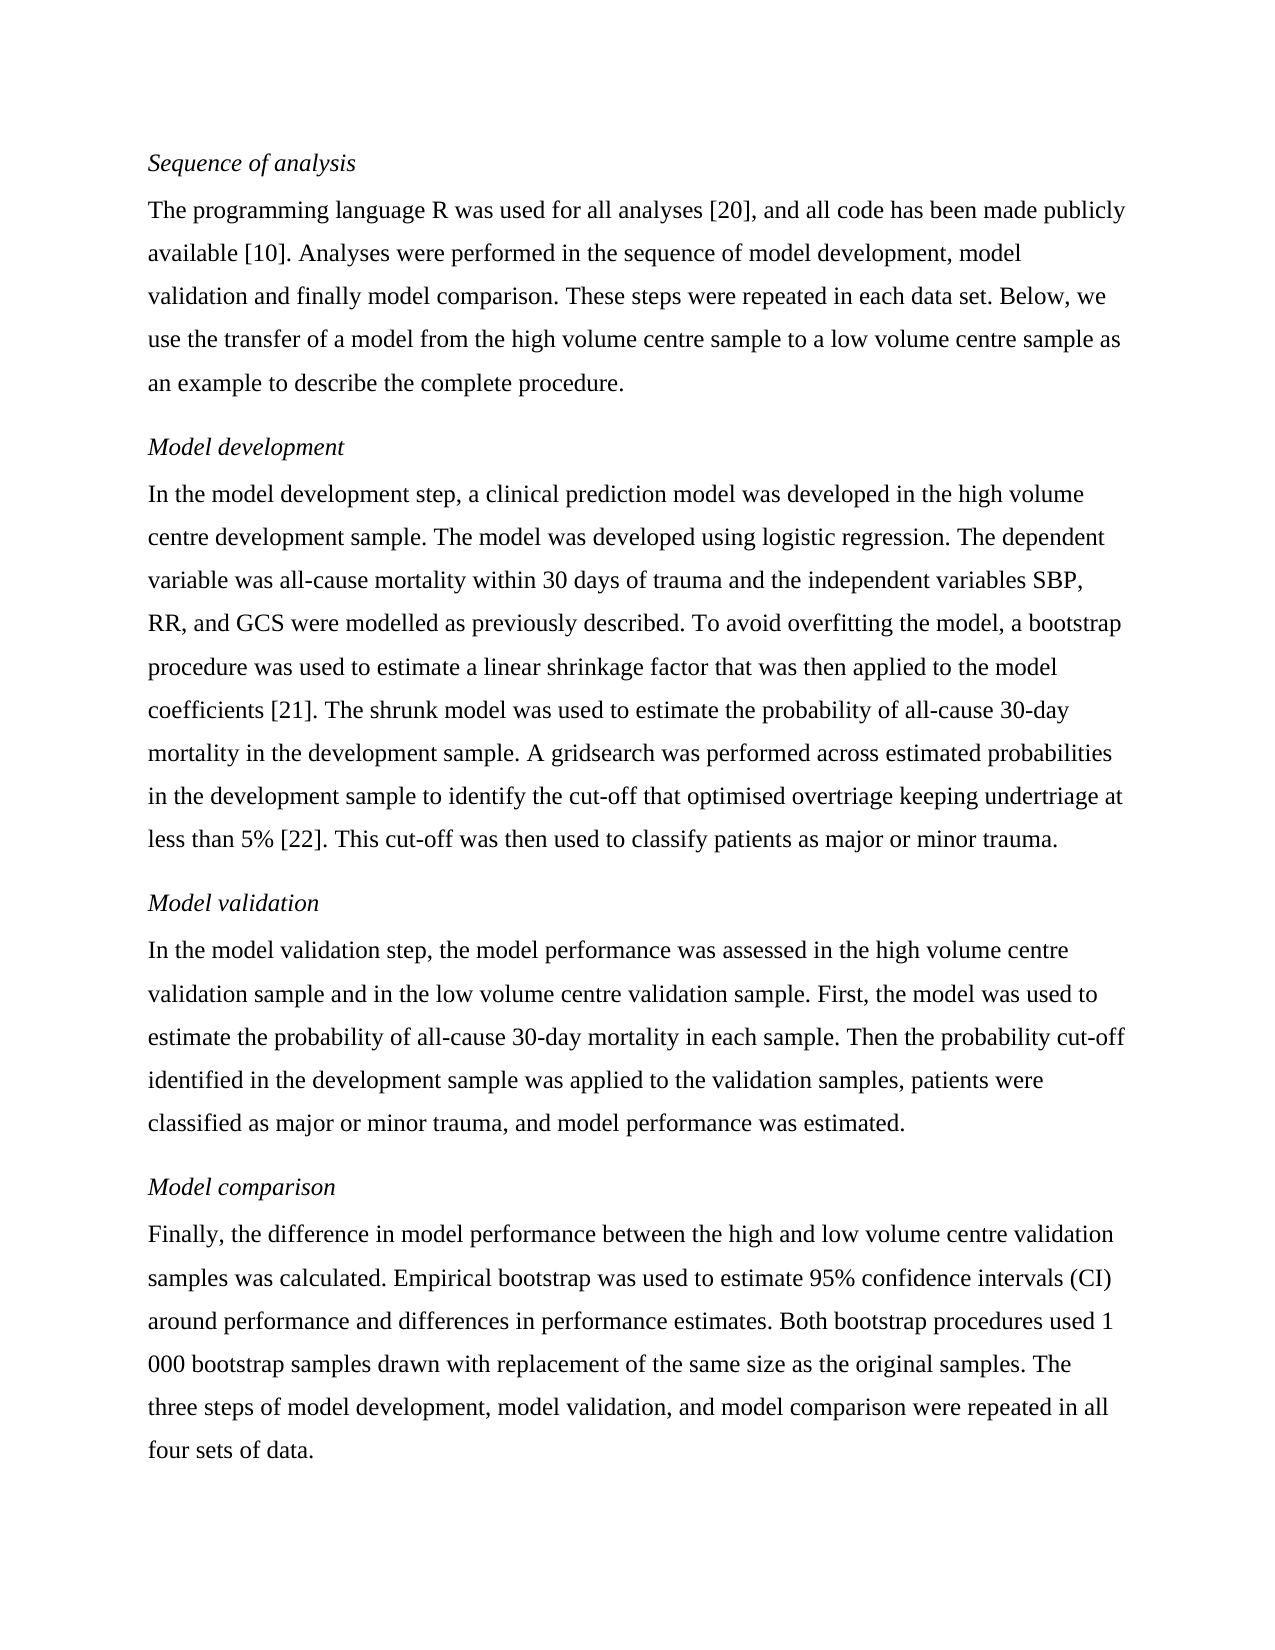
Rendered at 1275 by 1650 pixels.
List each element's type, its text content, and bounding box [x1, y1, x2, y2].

text In the model development step, a clinical prediction model was developed in the high volume centre development sample. The model was developed using logistic regression. The dependent variable was all-cause mortality within 30 days of trauma and the independent variables SBP, RR, and GCS were modelled as previously described. To avoid overfitting the model, a bootstrap procedure was used to estimate a linear shrinkage factor that was then applied to the model coefficients [21]. The shrunk model was used to estimate the probability of all-cause 30-day mortality in the development sample. A gridsearch was performed across estimated probabilities in the development sample to identify the cut-off that optimised overtriage keeping undertriage at less than 5% [22]. This cut-off was then used to classify patients as major or minor trauma. [148, 479, 1127, 853]
subtitle Sequence of analysis [148, 148, 1127, 176]
subtitle Model validation [148, 888, 1127, 917]
text The programming language R was used for all analyses [20], and all code has been made publicly available [10]. Analyses were performed in the sequence of model development, model validation and finally model comparison. These steps were repeated in each data set. Below, we use the transfer of a model from the high volume centre sample to a low volume centre sample as an example to describe the complete procedure. [148, 195, 1127, 396]
subtitle Model development [148, 432, 1127, 460]
text In the model validation step, the model performance was assessed in the high volume centre validation sample and in the low volume centre validation sample. First, the model was used to estimate the probability of all-cause 30-day mortality in each sample. Then the probability cut-off identified in the development sample was applied to the validation samples, patients were classified as major or minor trauma, and model performance was estimated. [148, 936, 1127, 1137]
text Finally, the difference in model performance between the high and low volume centre validation samples was calculated. Empirical bootstrap was used to estimate 95% confidence intervals (CI) around performance and differences in performance estimates. Both bootstrap procedures used 1 000 bootstrap samples drawn with replacement of the same size as the original samples. The three steps of model development, model validation, and model comparison were repeated in all four sets of data. [148, 1219, 1127, 1464]
subtitle Model comparison [148, 1172, 1127, 1201]
